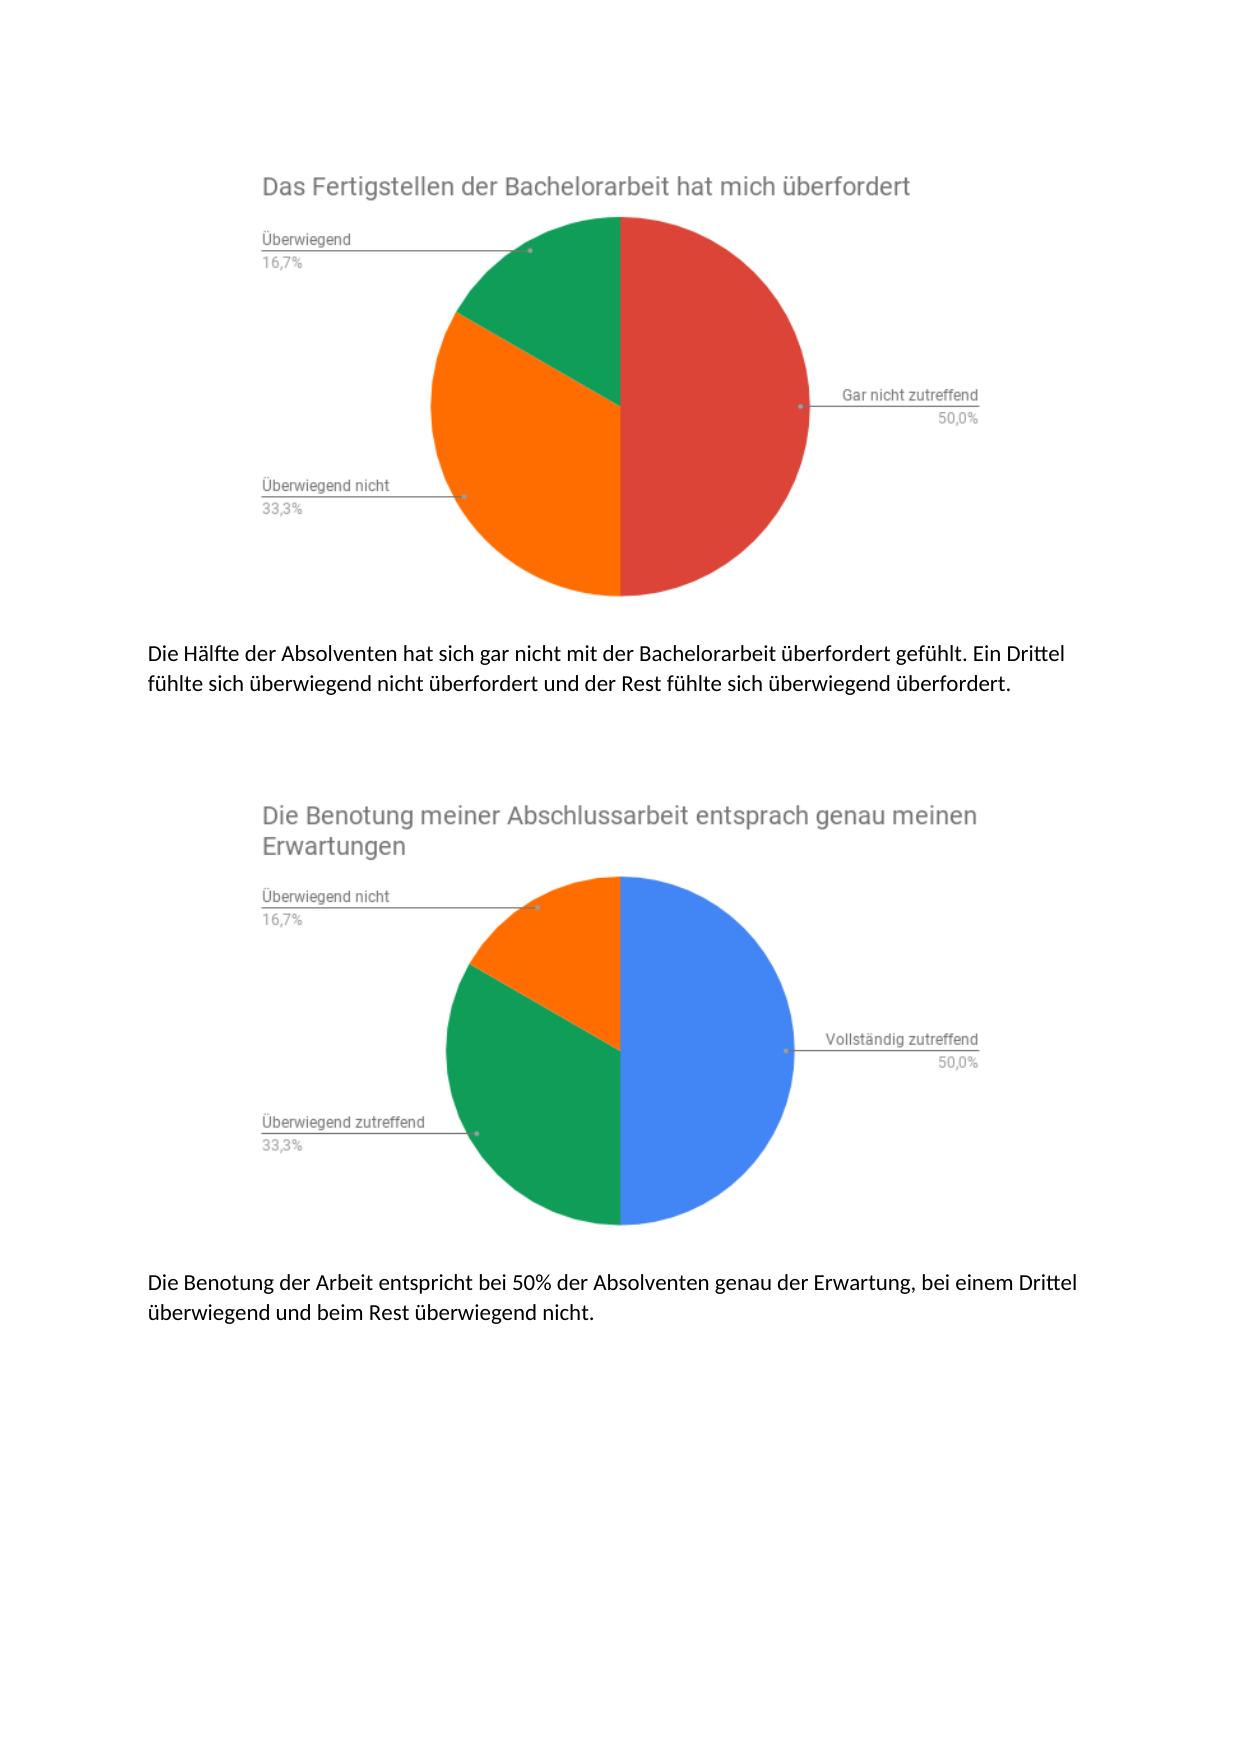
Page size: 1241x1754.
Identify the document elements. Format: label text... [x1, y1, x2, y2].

text Die Benotung der Arbeit entspricht bei 50% der Absolventen genau der Erwartung, bei einem Drittel überwiegend und beim Rest überwiegend nicht. [148, 1268, 1093, 1326]
picture [238, 147, 1003, 620]
text Die Hälfte der Absolventen hat sich gar nicht mit der Bachelorarbeit überfordert gefühlt. Ein Drittel fühlte sich überwiegend nicht überfordert und der Rest fühlte sich überwiegend überfordert. [148, 639, 1093, 727]
picture [238, 776, 1003, 1249]
